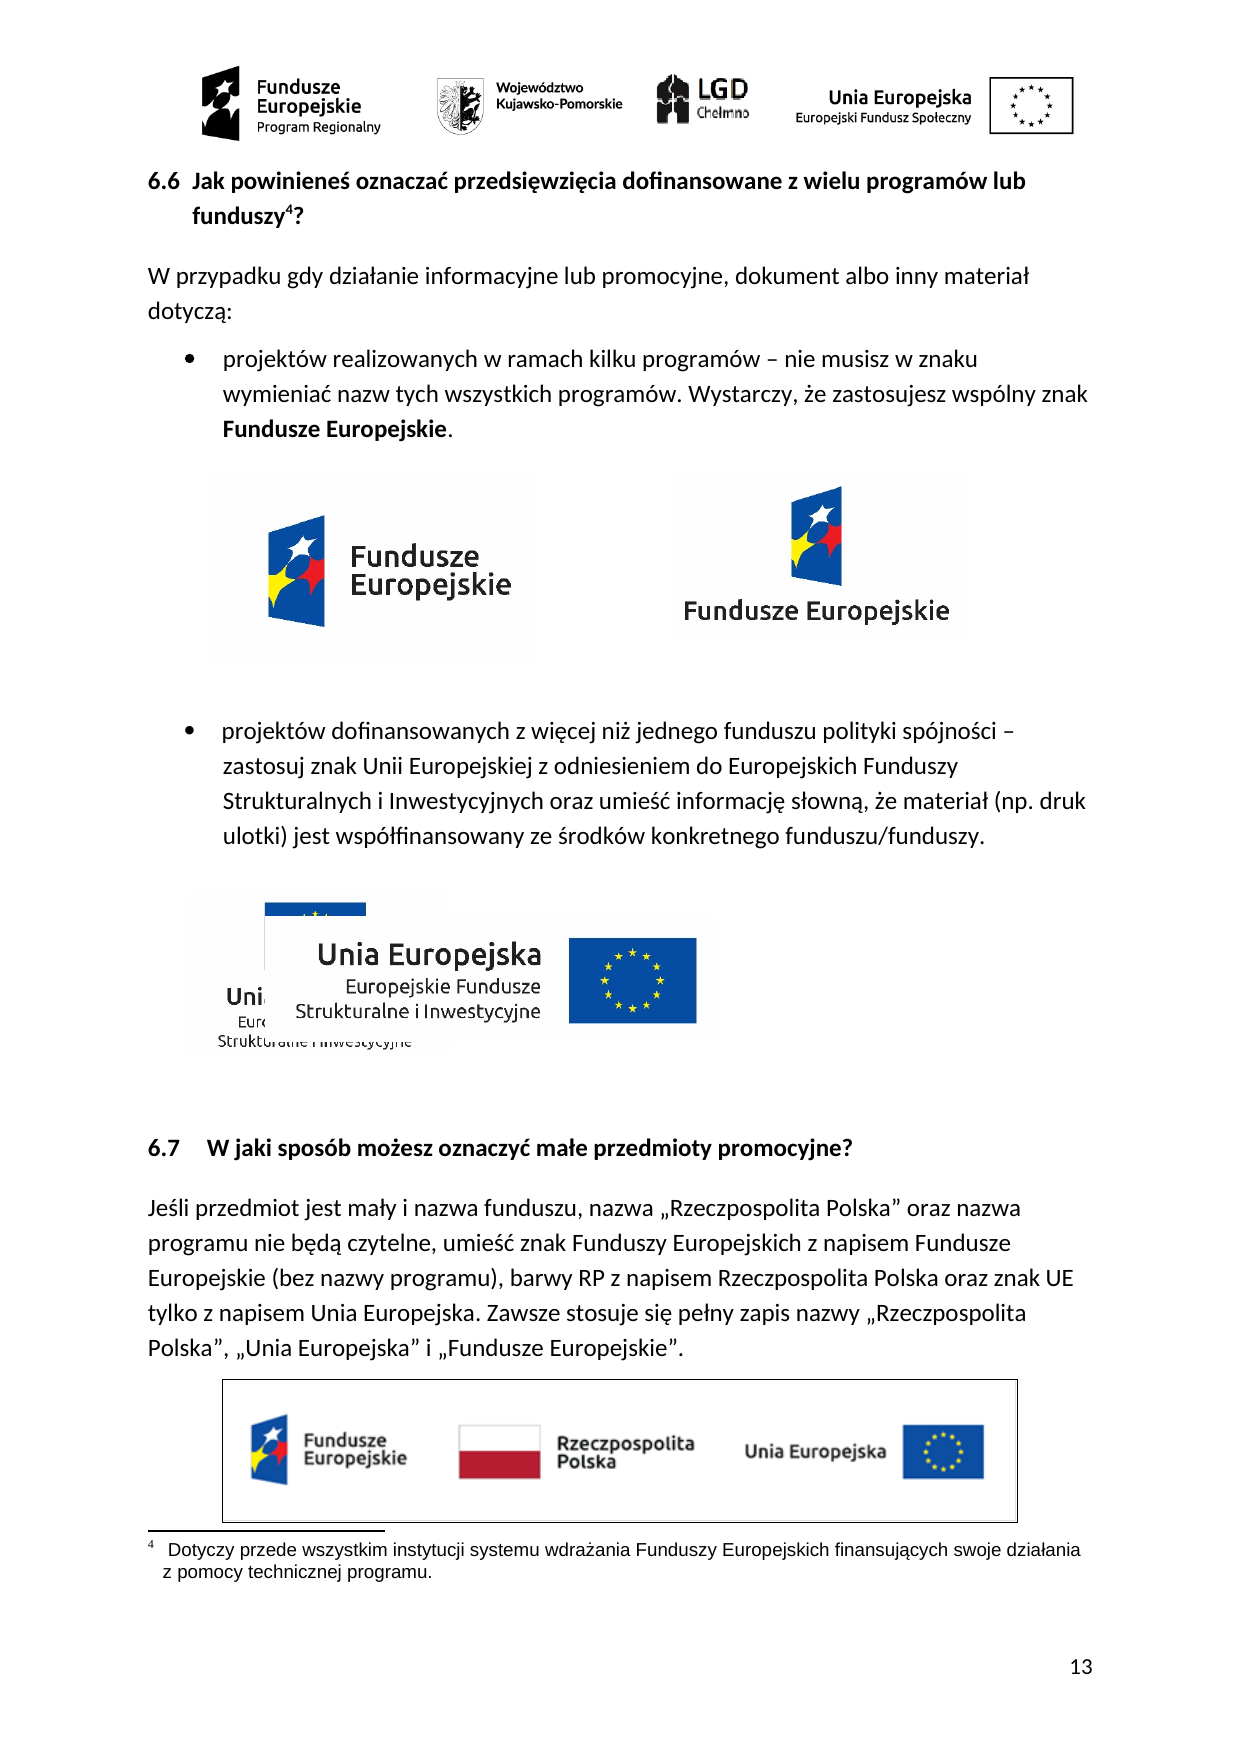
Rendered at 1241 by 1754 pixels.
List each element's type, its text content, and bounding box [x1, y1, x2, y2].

text Jeśli przedmiot jest mały i nazwa funduszu, nazwa „Rzeczpospolita Polska” oraz nazwa programu nie będą czytelne, umieść znak Funduszy Europejskich z napisem Fundusze Europejskie (bez nazwy programu), barwy RP z napisem Rzeczpospolita Polska oraz znak UE tylko z napisem Unia Europejska. Zawsze stosuje się pełny zapis nazwy „Rzeczpospolita Polska”, „Unia Europejska” i „Fundusze Europejskie”. [148, 1192, 1093, 1362]
picture [210, 476, 537, 662]
picture [223, 1380, 1017, 1522]
picture [188, 892, 716, 1056]
list projektów realizowanych w ramach kilku programów – nie musisz w znaku wymieniać nazw tych wszystkich programów. Wystarczy, że zastosujesz wspólny znak Fundusze Europejskie. [185, 343, 1093, 443]
picture [673, 476, 965, 641]
list Jak powinieneś oznaczać przedsięwzięcia dofinansowane z wielu programów lub funduszy? [148, 148, 1093, 231]
list W jaki sposób możesz oznaczyć małe przedmioty promocyjne? [148, 1132, 1093, 1162]
text W przypadku gdy działanie informacyjne lub promocyjne, dokument albo inny materiał dotyczą: [148, 260, 1093, 326]
picture [183, 47, 1093, 161]
list projektów dofinansowanych z więcej niż jednego funduszu polityki spójności – zastosuj znak Unii Europejskiej z odniesieniem do Europejskich Funduszy Strukturalnych i Inwestycyjnych oraz umieść informację słowną, że materiał (np. druk ulotki) jest współfinansowany ze środków konkretnego funduszu/funduszy. [185, 715, 1093, 851]
